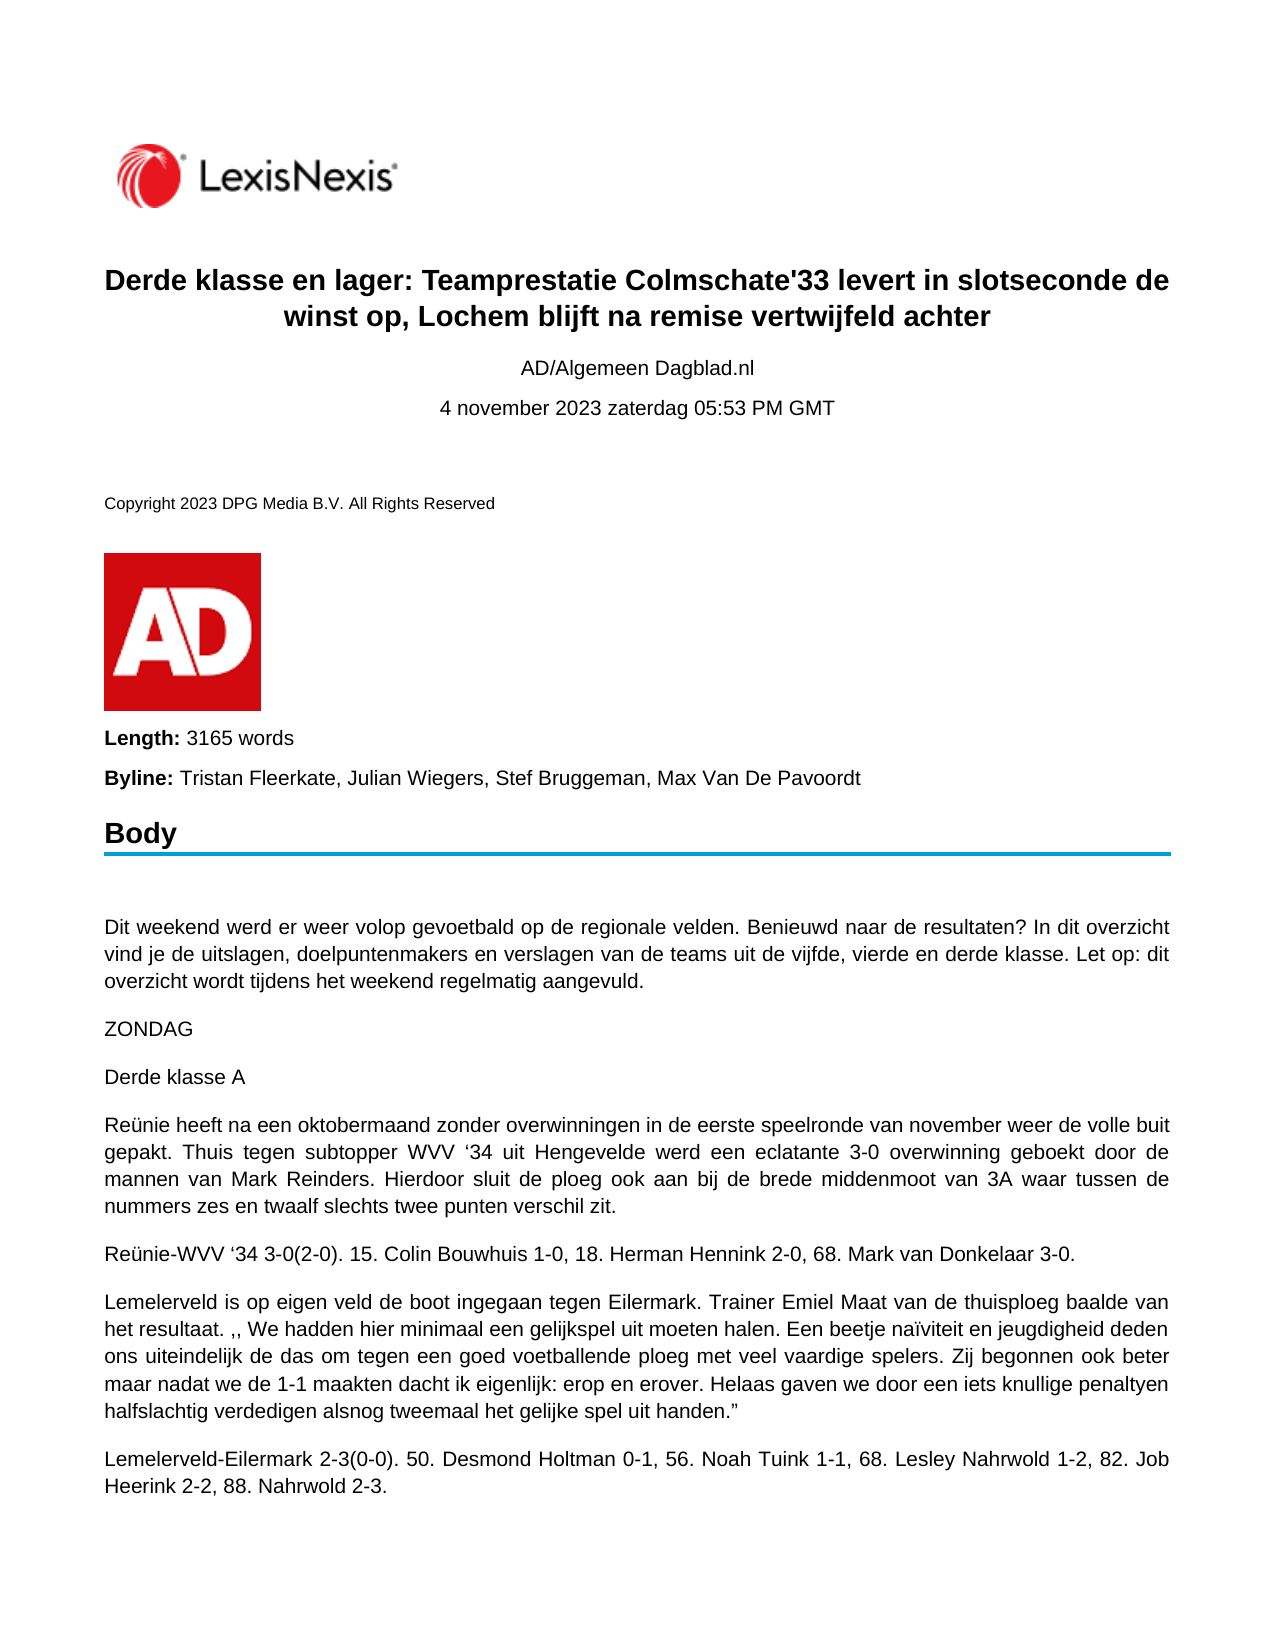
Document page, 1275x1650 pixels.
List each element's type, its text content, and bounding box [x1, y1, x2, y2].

text Length: 3165 words [104, 723, 1171, 750]
text Lemelerveld is op eigen veld de boot ingegaan tegen Eilermark. Trainer Emiel Maat van de thuisploeg baalde van het resultaat. ,, We hadden hier minimaal een gelijkspel uit moeten halen. Een beetje naïviteit en jeugdigheid deden ons uiteindelijk de das om tegen een goed voetballende ploeg met veel vaardige spelers. Zij begonnen ook beter maar nadat we de 1-1 maakten dacht ik eigenlijk: erop en erover. Helaas gaven we door een iets knullige penaltyen halfslachtig verdedigen alsnog tweemaal het gelijke spel uit handen.” [104, 1287, 1171, 1422]
text 4 november 2023 zaterdag 05:53 PM GMT [104, 393, 1171, 420]
text Reünie heeft na een oktobermaand zonder overwinningen in de eerste speelronde van november weer de volle buit gepakt. Thuis tegen subtopper WVV ‘34 uit Hengevelde werd een eclatante 3-0 overwinning geboekt door de mannen van Mark Reinders. Hierdoor sluit de ploeg ook aan bij de brede middenmoot van 3A waar tussen de nummers zes en twaalf slechts twee punten verschil zit. [104, 1110, 1171, 1218]
picture [104, 144, 412, 208]
picture [104, 553, 261, 711]
text AD/Algemeen Dagblad.nl [104, 353, 1171, 380]
text Copyright 2023 DPG Media B.V. All Rights Reserved [104, 461, 1171, 513]
subtitle Derde klasse en lager: Teamprestatie Colmschate'33 levert in slotseconde de winst op, Lochem blijft na remise vertwijfeld achter [104, 261, 1171, 332]
text Reünie-WVV ‘34 3-0(2-0). 15. Colin Bouwhuis 1-0, 18. Herman Hennink 2-0, 68. Mark van Donkelaar 3-0. [104, 1239, 1171, 1266]
text Body [104, 814, 1171, 850]
text ZONDAG [104, 1014, 1171, 1041]
text Derde klasse A [104, 1062, 1171, 1089]
text Byline: Tristan Fleerkate, Julian Wiegers, Stef Bruggeman, Max Van De Pavoordt [104, 762, 1171, 789]
text Dit weekend werd er weer volop gevoetbald op de regionale velden. Benieuwd naar de resultaten? In dit overzicht vind je de uitslagen, doelpuntenmakers en verslagen van de teams uit de vijfde, vierde en derde klasse. Let op: dit overzicht wordt tijdens het weekend regelmatig aangevuld. [104, 912, 1171, 993]
text Lemelerveld-Eilermark 2-3(0-0). 50. Desmond Holtman 0-1, 56. Noah Tuink 1-1, 68. Lesley Nahrwold 1-2, 82. Job Heerink 2-2, 88. Nahrwold 2-3. [104, 1443, 1171, 1497]
